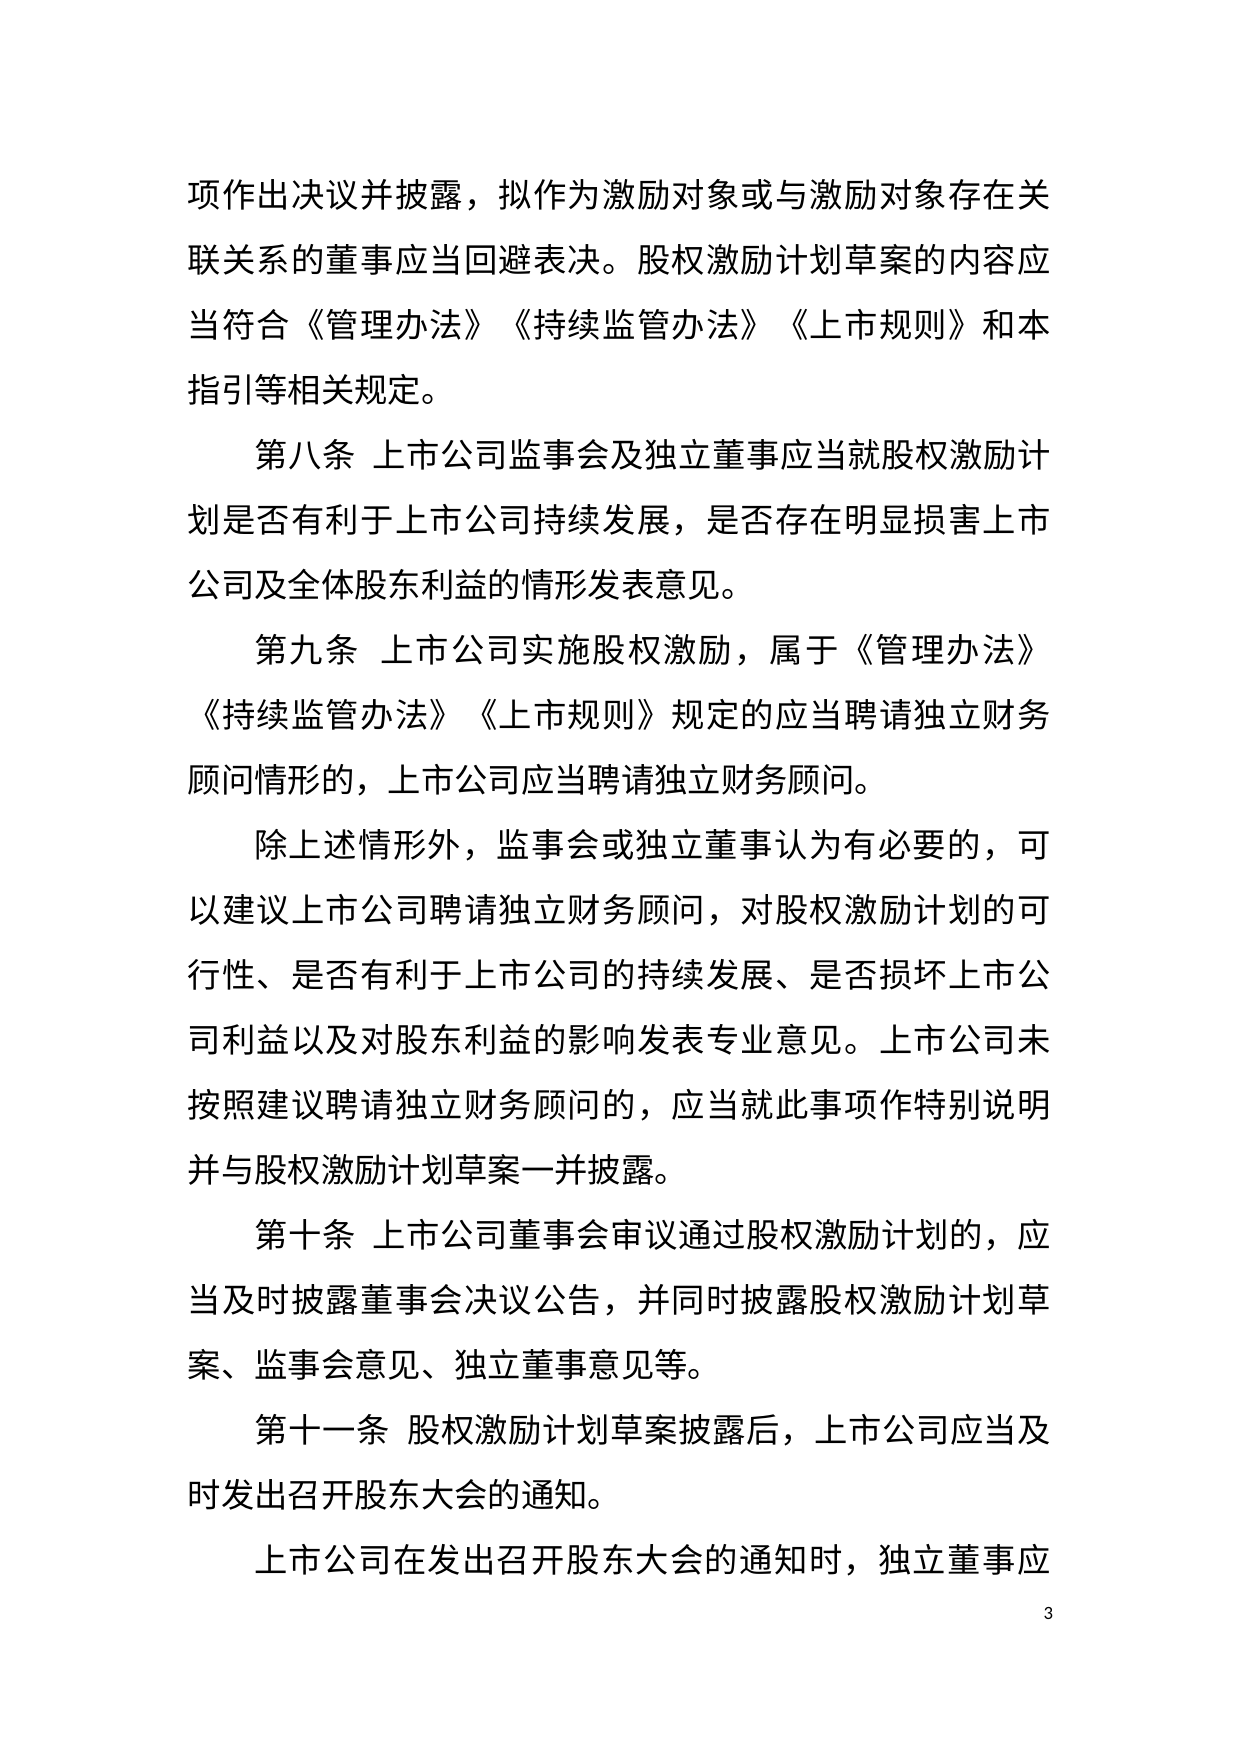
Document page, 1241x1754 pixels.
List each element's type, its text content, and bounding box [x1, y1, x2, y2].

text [187, 1526, 1053, 1591]
text 第九条 上市公司实施股权激励，属于《管理办法》《持续监管办法》《上市规则》规定的应当聘请独立财务顾问情形的，上市公司应当聘请独立财务顾问。 [187, 616, 1053, 811]
text 第十一条 股权激励计划草案披露后，上市公司应当及时发出召开股东大会的通知。 [187, 1396, 1053, 1526]
text 第十条 上市公司董事会审议通过股权激励计划的，应当及时披露董事会决议公告，并同时披露股权激励计划草案、监事会意见、独立董事意见等。 [187, 1201, 1053, 1396]
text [187, 161, 1053, 421]
text 除上述情形外，监事会或独立董事认为有必要的，可以建议上市公司聘请独立财务顾问，对股权激励计划的可行性、是否有利于上市公司的持续发展、是否损坏上市公司利益以及对股东利益的影响发表专业意见。上市公司未按照建议聘请独立财务顾问的，应当就此事项作特别说明并与股权激励计划草案一并披露。 [187, 811, 1053, 1201]
text 第八条 上市公司监事会及独立董事应当就股权激励计划是否有利于上市公司持续发展，是否存在明显损害上市公司及全体股东利益的情形发表意见。 [187, 421, 1053, 616]
